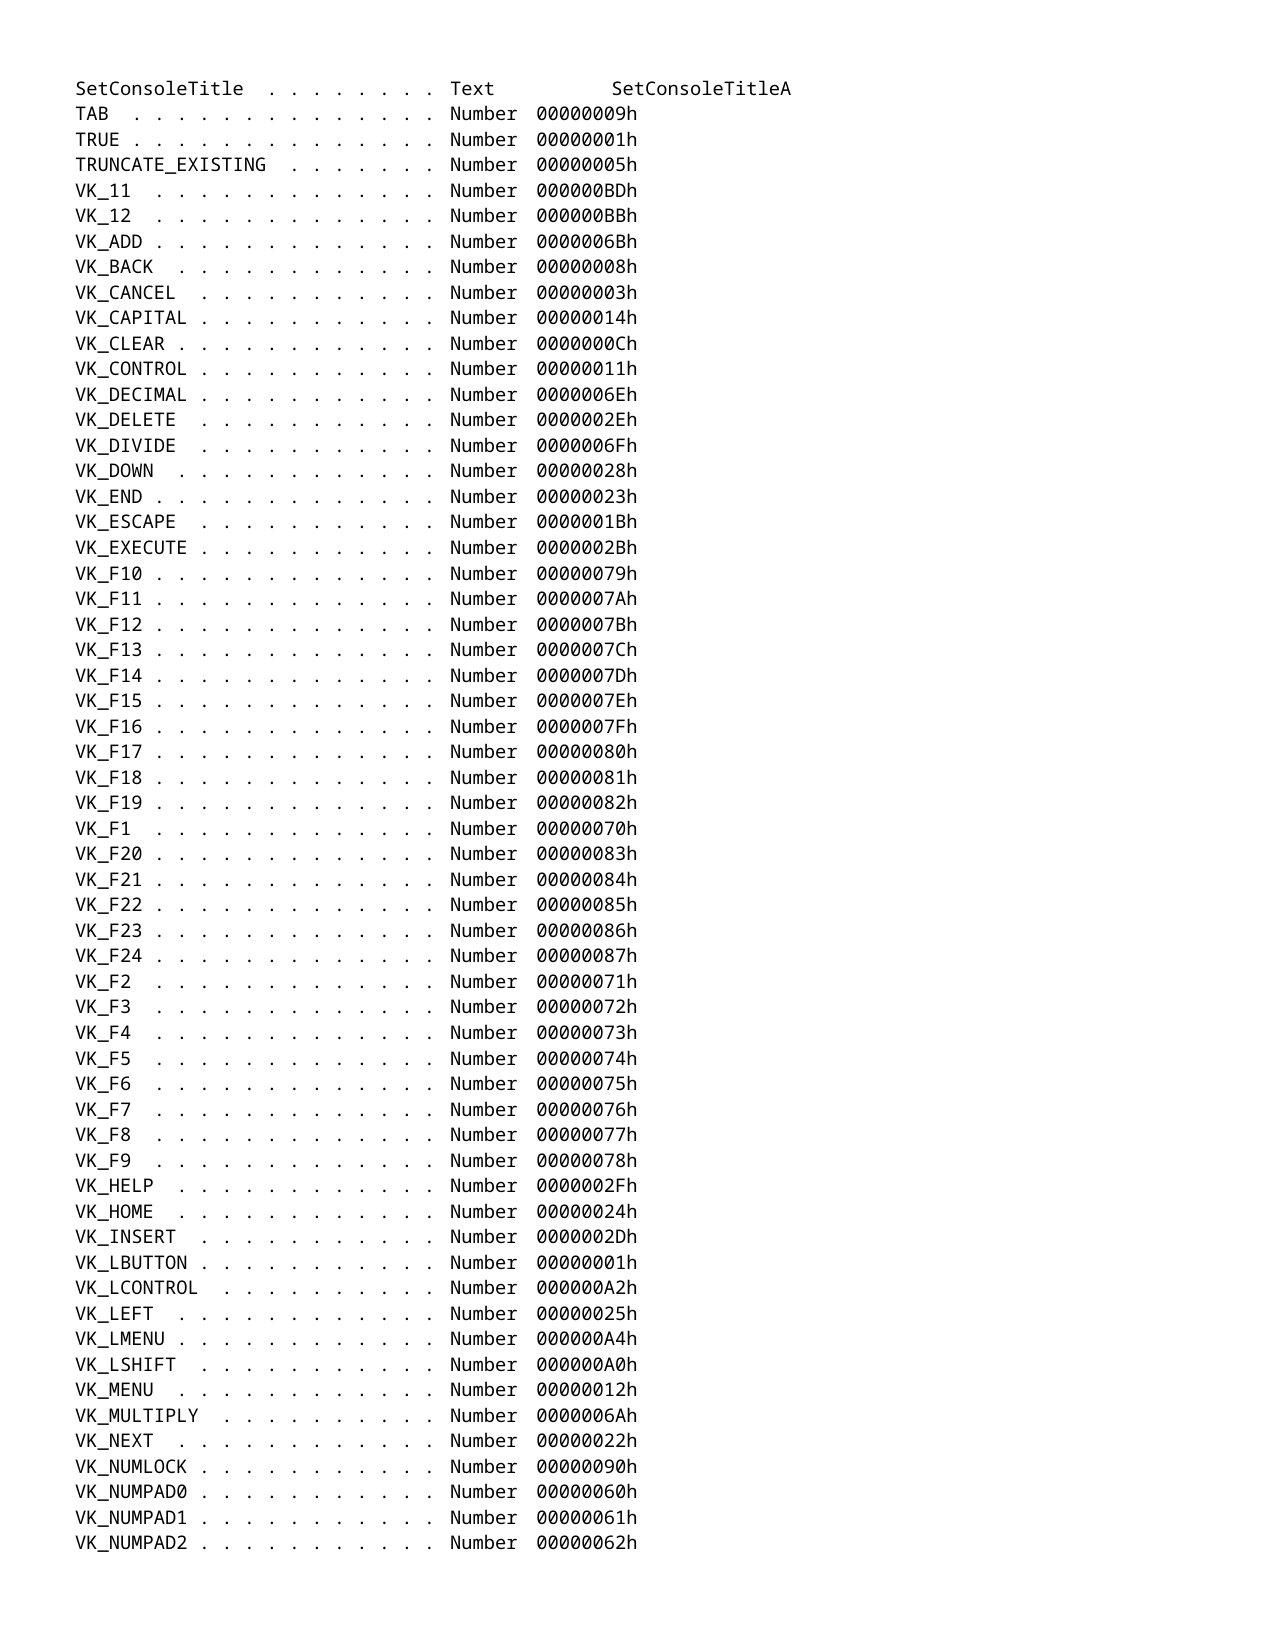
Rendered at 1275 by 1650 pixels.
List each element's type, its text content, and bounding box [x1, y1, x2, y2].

text VK_DECIMAL . . . . . . . . . . . Number 0000006Eh [75, 381, 1200, 407]
text VK_INSERT . . . . . . . . . . . Number 0000002Dh [75, 1223, 1200, 1249]
text VK_11 . . . . . . . . . . . . . Number 000000BDh [75, 177, 1200, 203]
text VK_F20 . . . . . . . . . . . . . Number 00000083h [75, 841, 1200, 866]
text VK_F9 . . . . . . . . . . . . . Number 00000078h [75, 1147, 1200, 1172]
text VK_MULTIPLY . . . . . . . . . . Number 0000006Ah [75, 1402, 1200, 1428]
text VK_F14 . . . . . . . . . . . . . Number 0000007Dh [75, 662, 1200, 687]
text VK_F19 . . . . . . . . . . . . . Number 00000082h [75, 789, 1200, 815]
text VK_HELP . . . . . . . . . . . . Number 0000002Fh [75, 1172, 1200, 1198]
text VK_HOME . . . . . . . . . . . . Number 00000024h [75, 1198, 1200, 1223]
text VK_LSHIFT . . . . . . . . . . . Number 000000A0h [75, 1351, 1200, 1377]
text TAB . . . . . . . . . . . . . . Number 00000009h [75, 101, 1200, 126]
text VK_DOWN . . . . . . . . . . . . Number 00000028h [75, 458, 1200, 483]
text VK_ADD . . . . . . . . . . . . . Number 0000006Bh [75, 228, 1200, 254]
text VK_F1 . . . . . . . . . . . . . Number 00000070h [75, 815, 1200, 841]
text VK_DELETE . . . . . . . . . . . Number 0000002Eh [75, 407, 1200, 432]
text VK_F4 . . . . . . . . . . . . . Number 00000073h [75, 1019, 1200, 1045]
text VK_NEXT . . . . . . . . . . . . Number 00000022h [75, 1428, 1200, 1453]
text VK_F17 . . . . . . . . . . . . . Number 00000080h [75, 738, 1200, 764]
text VK_F15 . . . . . . . . . . . . . Number 0000007Eh [75, 687, 1200, 713]
text VK_F22 . . . . . . . . . . . . . Number 00000085h [75, 892, 1200, 917]
text VK_F16 . . . . . . . . . . . . . Number 0000007Fh [75, 713, 1200, 738]
text VK_F10 . . . . . . . . . . . . . Number 00000079h [75, 560, 1200, 585]
text VK_MENU . . . . . . . . . . . . Number 00000012h [75, 1377, 1200, 1402]
text VK_F5 . . . . . . . . . . . . . Number 00000074h [75, 1045, 1200, 1070]
text VK_NUMPAD2 . . . . . . . . . . . Number 00000062h [75, 1530, 1200, 1555]
text VK_CONTROL . . . . . . . . . . . Number 00000011h [75, 356, 1200, 381]
text TRUE . . . . . . . . . . . . . . Number 00000001h [75, 126, 1200, 152]
text VK_F18 . . . . . . . . . . . . . Number 00000081h [75, 764, 1200, 789]
text VK_F24 . . . . . . . . . . . . . Number 00000087h [75, 943, 1200, 968]
text VK_END . . . . . . . . . . . . . Number 00000023h [75, 483, 1200, 509]
text SetConsoleTitle . . . . . . . . Text SetConsoleTitleA [75, 75, 1200, 101]
text VK_F12 . . . . . . . . . . . . . Number 0000007Bh [75, 611, 1200, 636]
text VK_LBUTTON . . . . . . . . . . . Number 00000001h [75, 1249, 1200, 1274]
text VK_F23 . . . . . . . . . . . . . Number 00000086h [75, 917, 1200, 943]
text VK_F8 . . . . . . . . . . . . . Number 00000077h [75, 1121, 1200, 1147]
text TRUNCATE_EXISTING . . . . . . . Number 00000005h [75, 152, 1200, 177]
text VK_CANCEL . . . . . . . . . . . Number 00000003h [75, 279, 1200, 305]
text VK_F6 . . . . . . . . . . . . . Number 00000075h [75, 1070, 1200, 1096]
text VK_F21 . . . . . . . . . . . . . Number 00000084h [75, 866, 1200, 892]
text VK_F3 . . . . . . . . . . . . . Number 00000072h [75, 994, 1200, 1019]
text VK_CLEAR . . . . . . . . . . . . Number 0000000Ch [75, 330, 1200, 356]
text VK_LMENU . . . . . . . . . . . . Number 000000A4h [75, 1326, 1200, 1351]
text VK_F2 . . . . . . . . . . . . . Number 00000071h [75, 968, 1200, 994]
text VK_NUMLOCK . . . . . . . . . . . Number 00000090h [75, 1453, 1200, 1479]
text VK_LCONTROL . . . . . . . . . . Number 000000A2h [75, 1274, 1200, 1300]
text VK_DIVIDE . . . . . . . . . . . Number 0000006Fh [75, 432, 1200, 458]
text VK_F11 . . . . . . . . . . . . . Number 0000007Ah [75, 585, 1200, 611]
text VK_F7 . . . . . . . . . . . . . Number 00000076h [75, 1096, 1200, 1121]
text VK_NUMPAD1 . . . . . . . . . . . Number 00000061h [75, 1504, 1200, 1530]
text VK_NUMPAD0 . . . . . . . . . . . Number 00000060h [75, 1479, 1200, 1504]
text VK_EXECUTE . . . . . . . . . . . Number 0000002Bh [75, 534, 1200, 560]
text VK_12 . . . . . . . . . . . . . Number 000000BBh [75, 203, 1200, 228]
text VK_LEFT . . . . . . . . . . . . Number 00000025h [75, 1300, 1200, 1326]
text VK_BACK . . . . . . . . . . . . Number 00000008h [75, 254, 1200, 279]
text VK_CAPITAL . . . . . . . . . . . Number 00000014h [75, 305, 1200, 330]
text VK_F13 . . . . . . . . . . . . . Number 0000007Ch [75, 636, 1200, 662]
text VK_ESCAPE . . . . . . . . . . . Number 0000001Bh [75, 509, 1200, 534]
